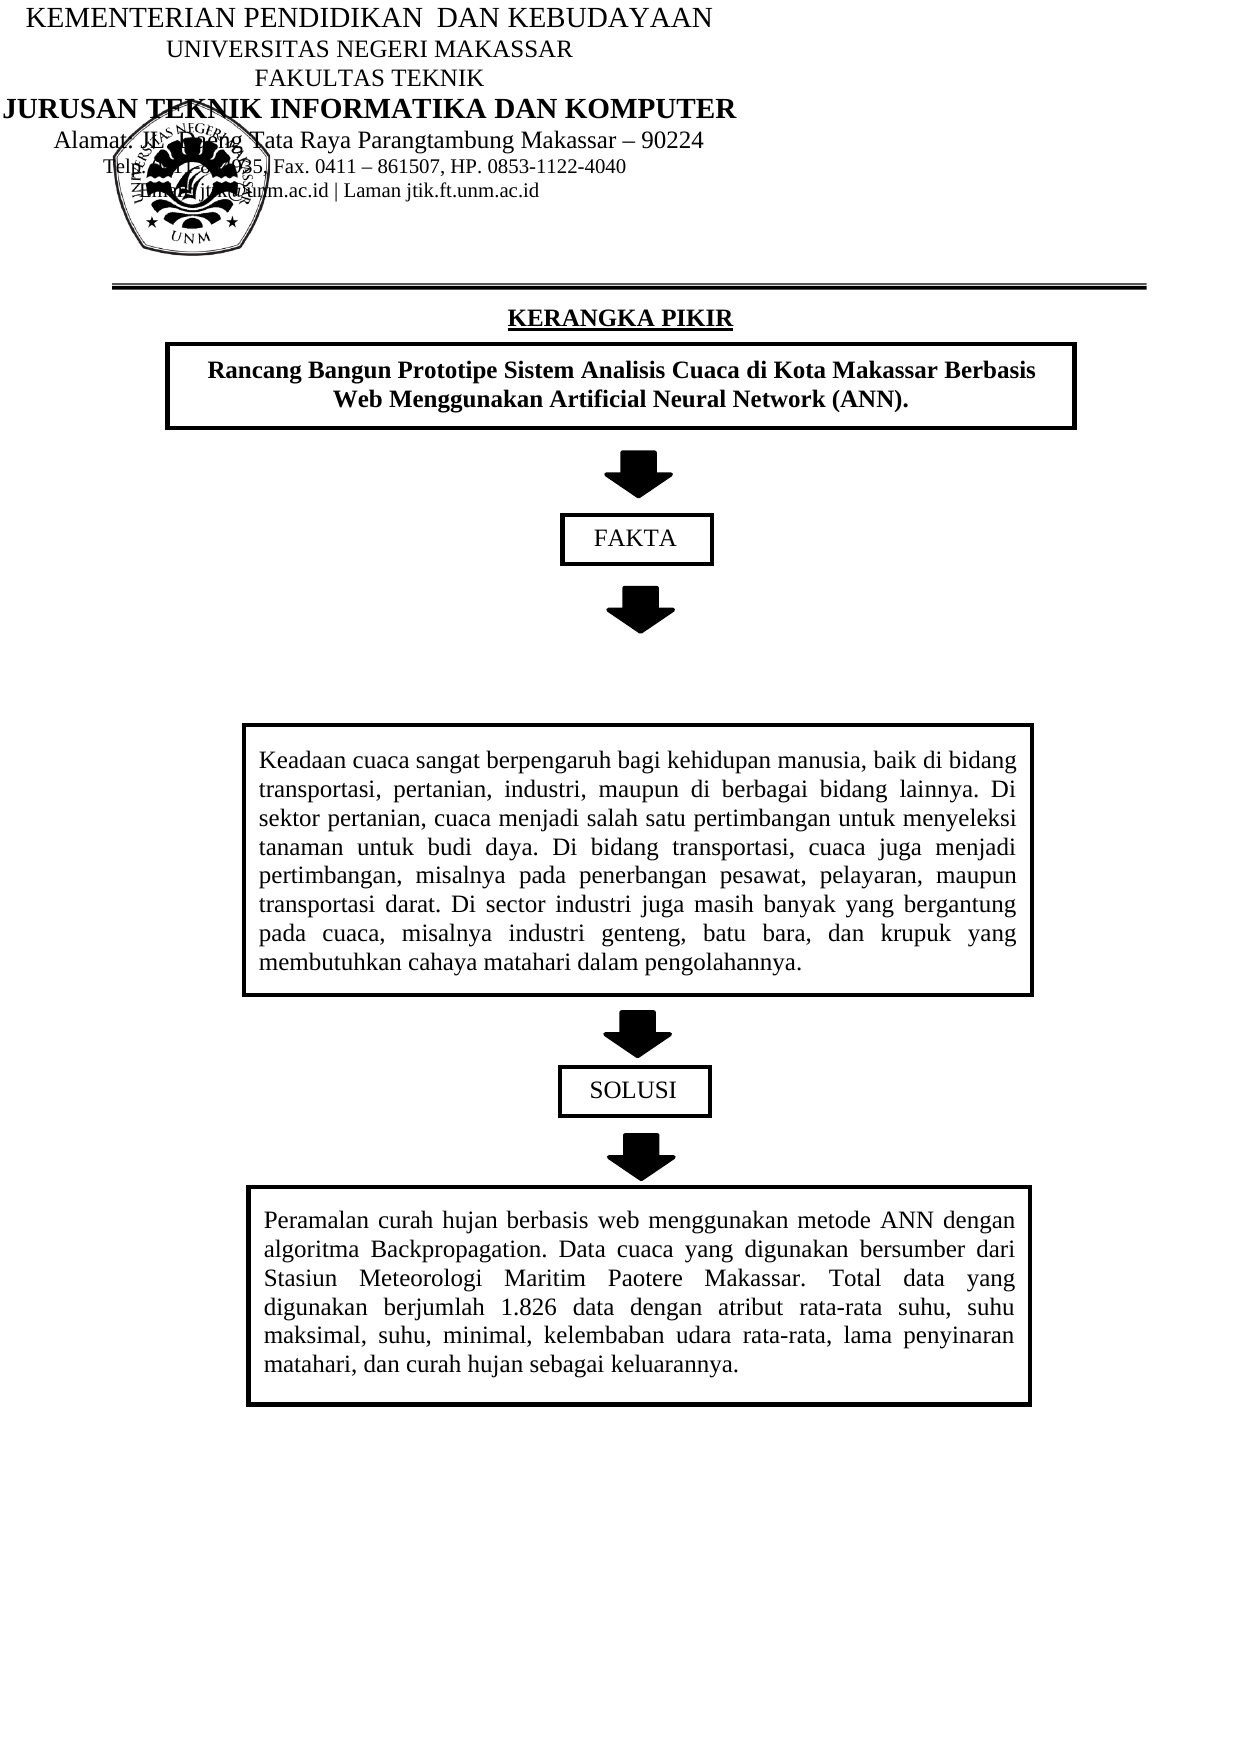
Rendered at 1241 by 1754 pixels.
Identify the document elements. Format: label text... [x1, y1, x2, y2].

subtitle KERANGKA PIKIR [206, 303, 1035, 332]
picture [112, 98, 270, 256]
